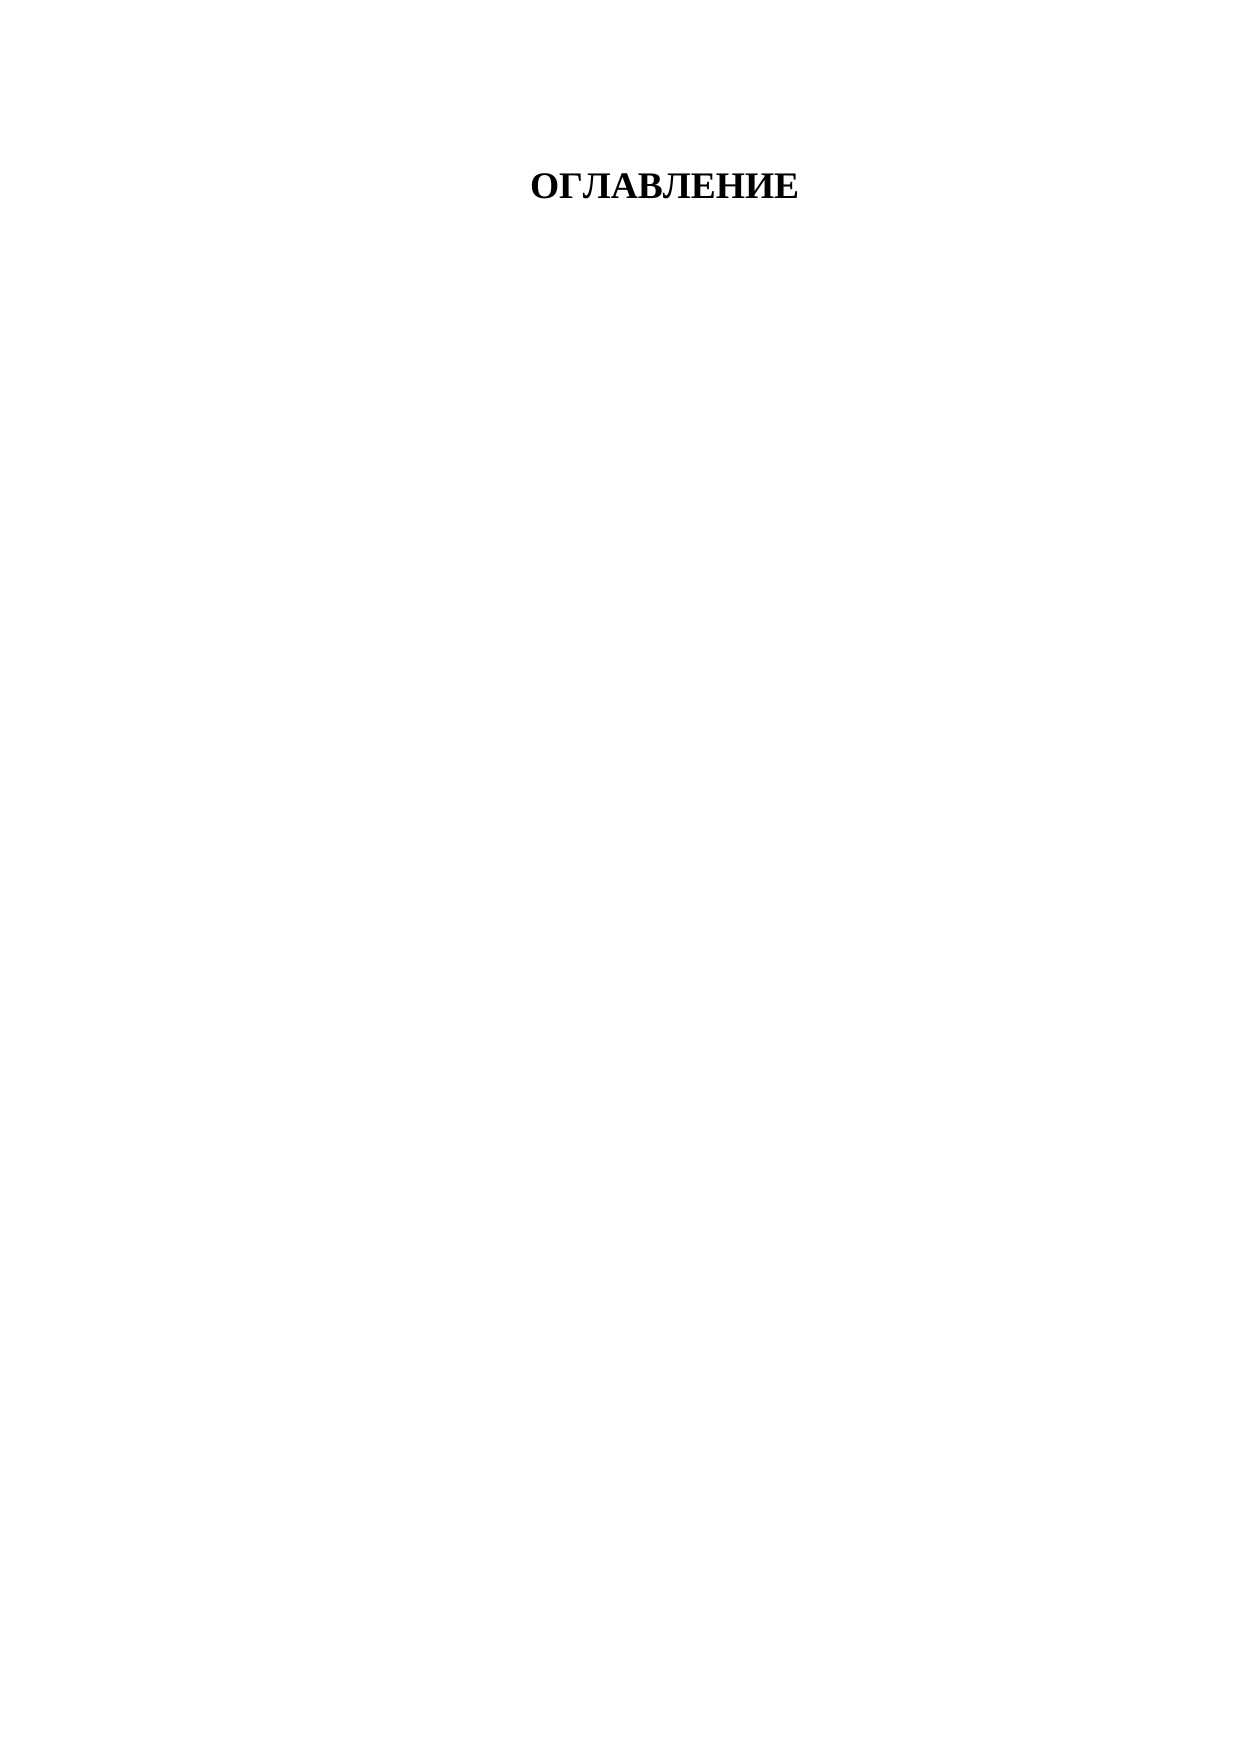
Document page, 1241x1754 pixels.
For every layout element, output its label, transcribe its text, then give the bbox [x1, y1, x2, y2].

text ОГЛАВЛЕНИЕ [177, 163, 1152, 206]
